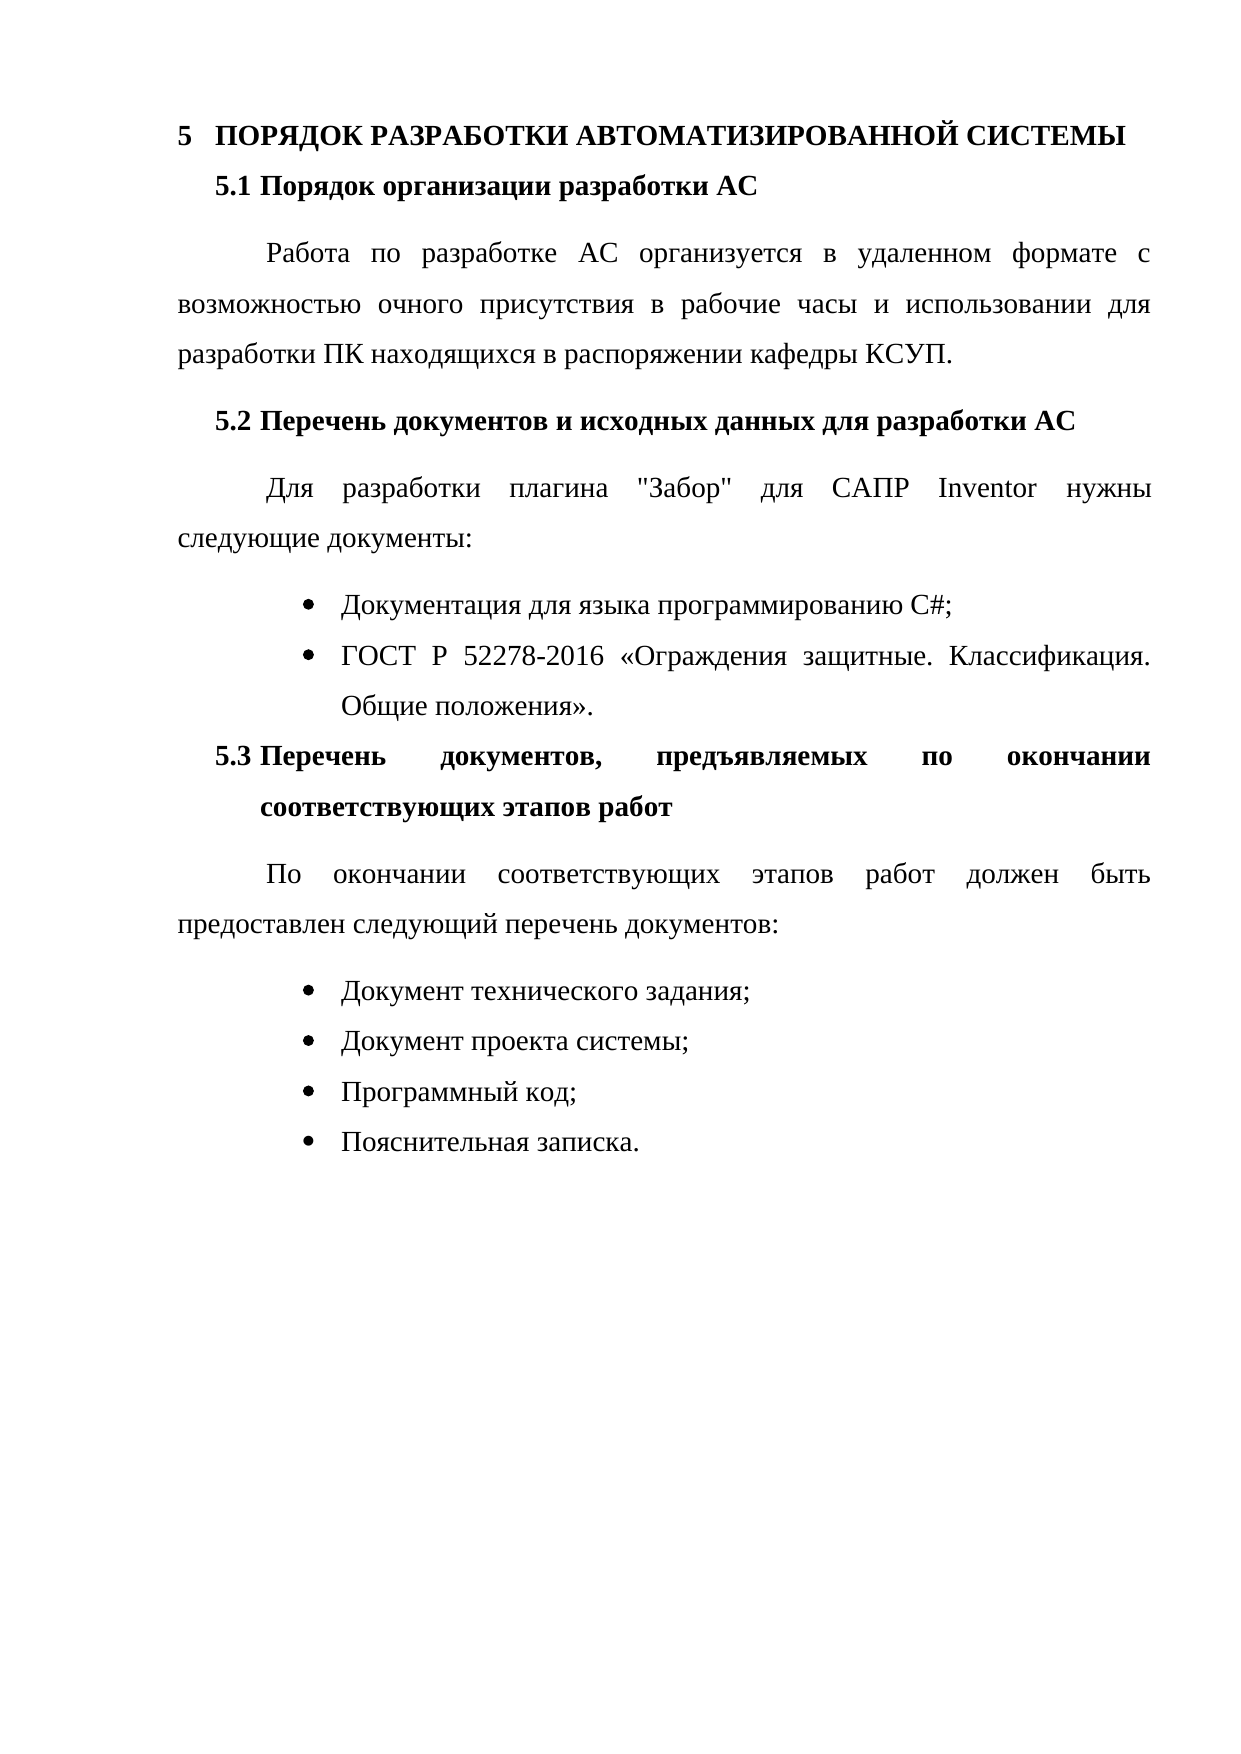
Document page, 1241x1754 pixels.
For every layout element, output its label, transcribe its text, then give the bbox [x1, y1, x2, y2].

text По окончании соответствующих этапов работ должен быть предоставлен следующий перечень документов: [177, 856, 1152, 939]
list Перечень документов и исходных данных для разработки АС [215, 403, 1152, 437]
text Для разработки плагина "Забор" для САПР Inventor нужны следующие документы: [177, 470, 1152, 554]
list ГОСТ Р 52278-2016 «Ограждения защитные. Классификация. Общие положения». [303, 638, 1152, 722]
list Программный код; [303, 1074, 1152, 1107]
list Документ проекта системы; [303, 1023, 1152, 1057]
text Работа по разработке АС организуется в удаленном формате с возможностью очного присутствия в рабочие часы и использовании для разработки ПК находящихся в распоряжении кафедры КСУП. [177, 235, 1152, 369]
list Документ технического задания; [303, 973, 1152, 1007]
list Пояснительная записка. [303, 1124, 1152, 1158]
list Перечень документов, предъявляемых по окончании соответствующих этапов работ [215, 738, 1152, 822]
list ПОРЯДОК РАЗРАБОТКИ АВТОМАТИЗИРОВАННОЙ СИСТЕМЫ [177, 118, 1152, 152]
list Порядок организации разработки АС [215, 168, 1152, 202]
list Документация для языка программированию C#; [303, 587, 1152, 621]
